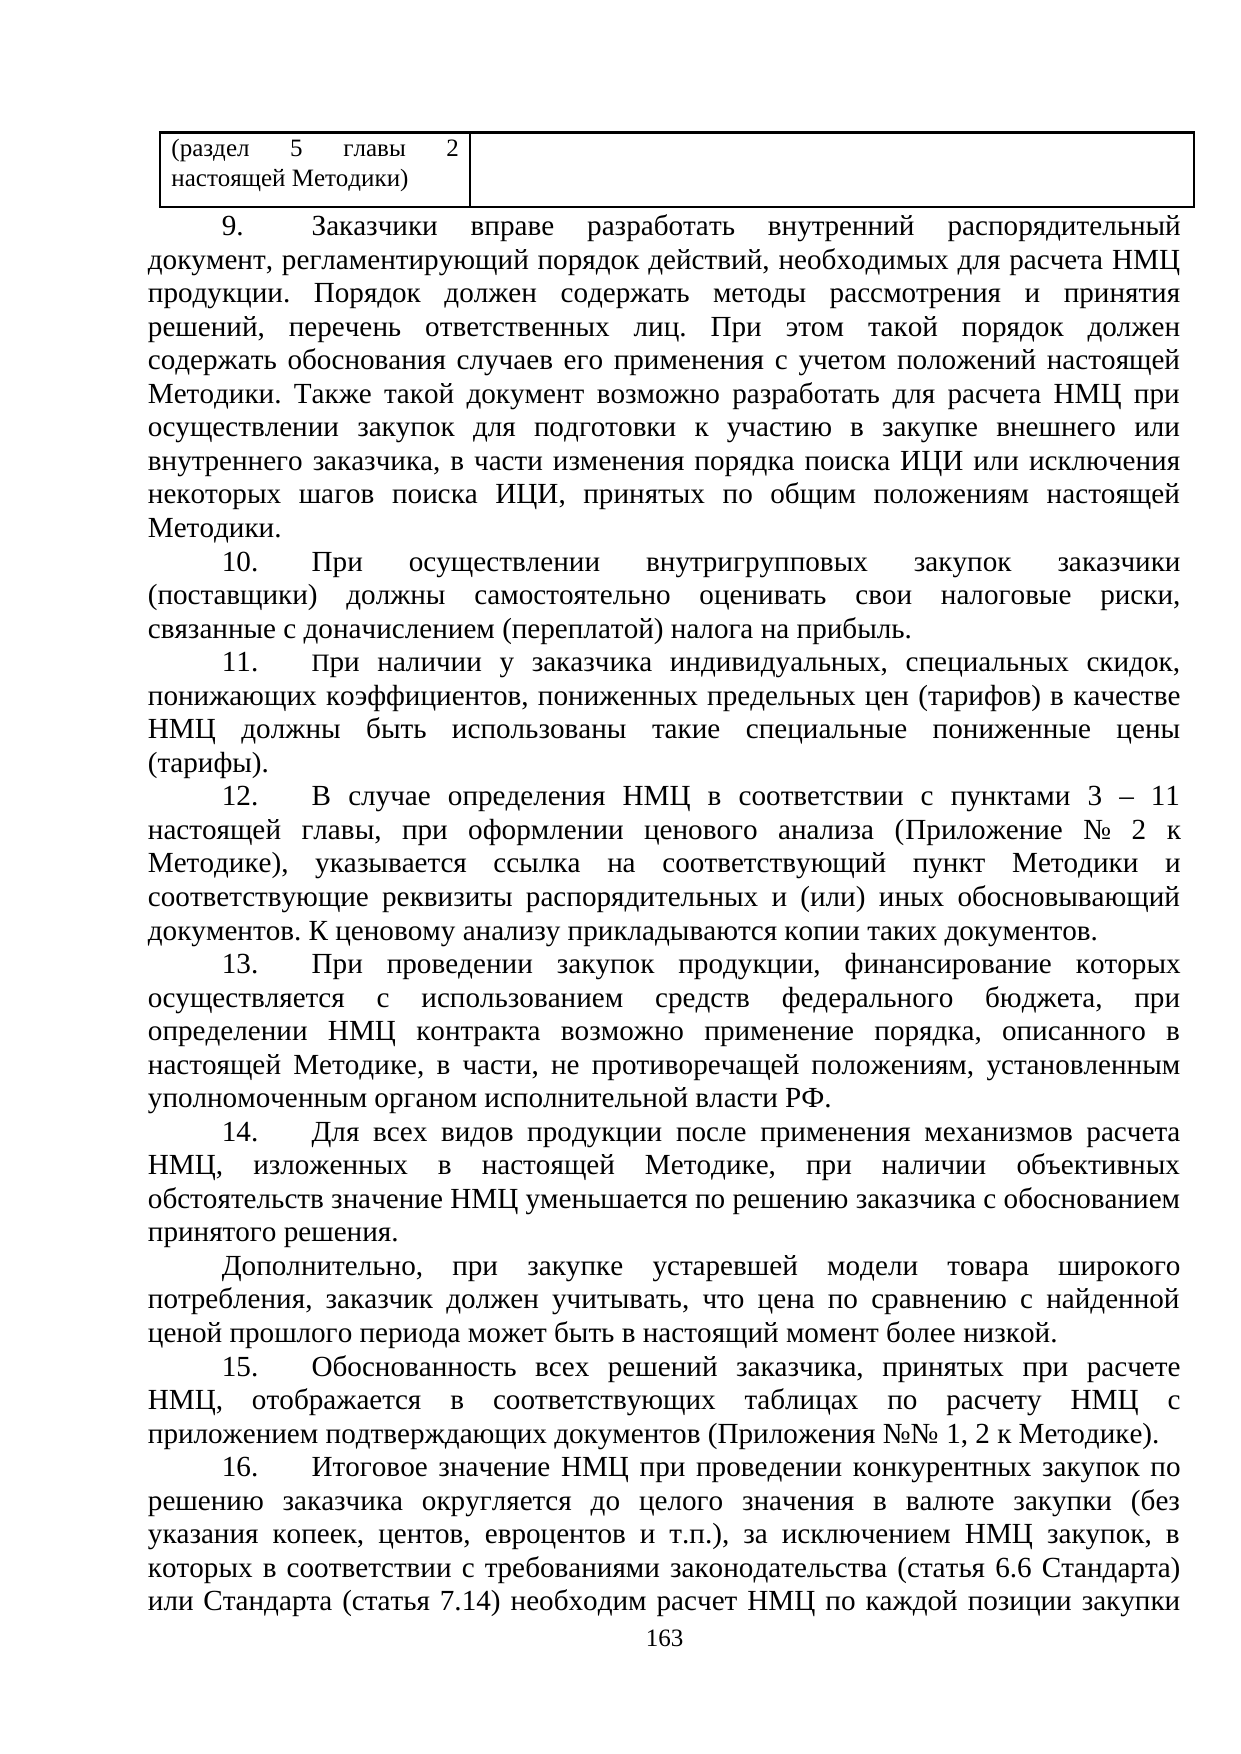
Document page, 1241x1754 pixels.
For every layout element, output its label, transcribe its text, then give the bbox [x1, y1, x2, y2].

list В случае определения НМЦ в соответствии с пунктами 3 – 11 настоящей главы, при оформлении ценового анализа (Приложение № 2 к Методике), указывается ссылка на соответствующий пункт Методики и соответствующие реквизиты распорядительных и (или) иных обосновывающий документов. К ценовому анализу прикладываются копии таких документов. [148, 778, 1181, 946]
list При осуществлении внутригрупповых закупок заказчики (поставщики) должны самостоятельно оценивать свои налоговые риски, связанные с доначислением (переплатой) налога на прибыль. [148, 544, 1181, 644]
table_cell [161, 134, 469, 206]
list Заказчики вправе разработать внутренний распорядительный документ, регламентирующий порядок действий, необходимых для расчета НМЦ продукции. Порядок должен содержать методы рассмотрения и принятия решений, перечень ответственных лиц. При этом такой порядок должен содержать обоснования случаев его применения с учетом положений настоящей Методики. Также такой документ возможно разработать для расчета НМЦ при осуществлении закупок для подготовки к участию в закупке внешнего или внутреннего заказчика, в части изменения порядка поиска ИЦИ или исключения некоторых шагов поиска ИЦИ, принятых по общим положениям настоящей Методики. [148, 208, 1181, 544]
list Обоснованность всех решений заказчика, принятых при расчете НМЦ, отображается в соответствующих таблицах по расчету НМЦ с приложением подтверждающих документов (Приложения №№ 1, 2 к Методике). [148, 1349, 1181, 1449]
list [148, 1449, 1181, 1617]
list Для всех видов продукции после применения механизмов расчета НМЦ, изложенных в настоящей Методике, при наличии объективных обстоятельств значение НМЦ уменьшается по решению заказчика с обоснованием принятого решения. [148, 1114, 1181, 1248]
list При проведении закупок продукции, финансирование которых осуществляется с использованием средств федерального бюджета, при определении НМЦ контракта возможно применение порядка, описанного в настоящей Методике, в части, не противоречащей положениям, установленным уполномоченным органом исполнительной власти РФ. [148, 946, 1181, 1114]
list При наличии у заказчика индивидуальных, специальных скидок, понижающих коэффициентов, пониженных предельных цен (тарифов) в качестве НМЦ должны быть использованы такие специальные пониженные цены (тарифы). [148, 644, 1181, 778]
text Дополнительно, при закупке устаревшей модели товара широкого потребления, заказчик должен учитывать, что цена по сравнению с найденной ценой прошлого периода может быть в настоящий момент более низкой. [148, 1248, 1181, 1349]
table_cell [471, 134, 1193, 206]
